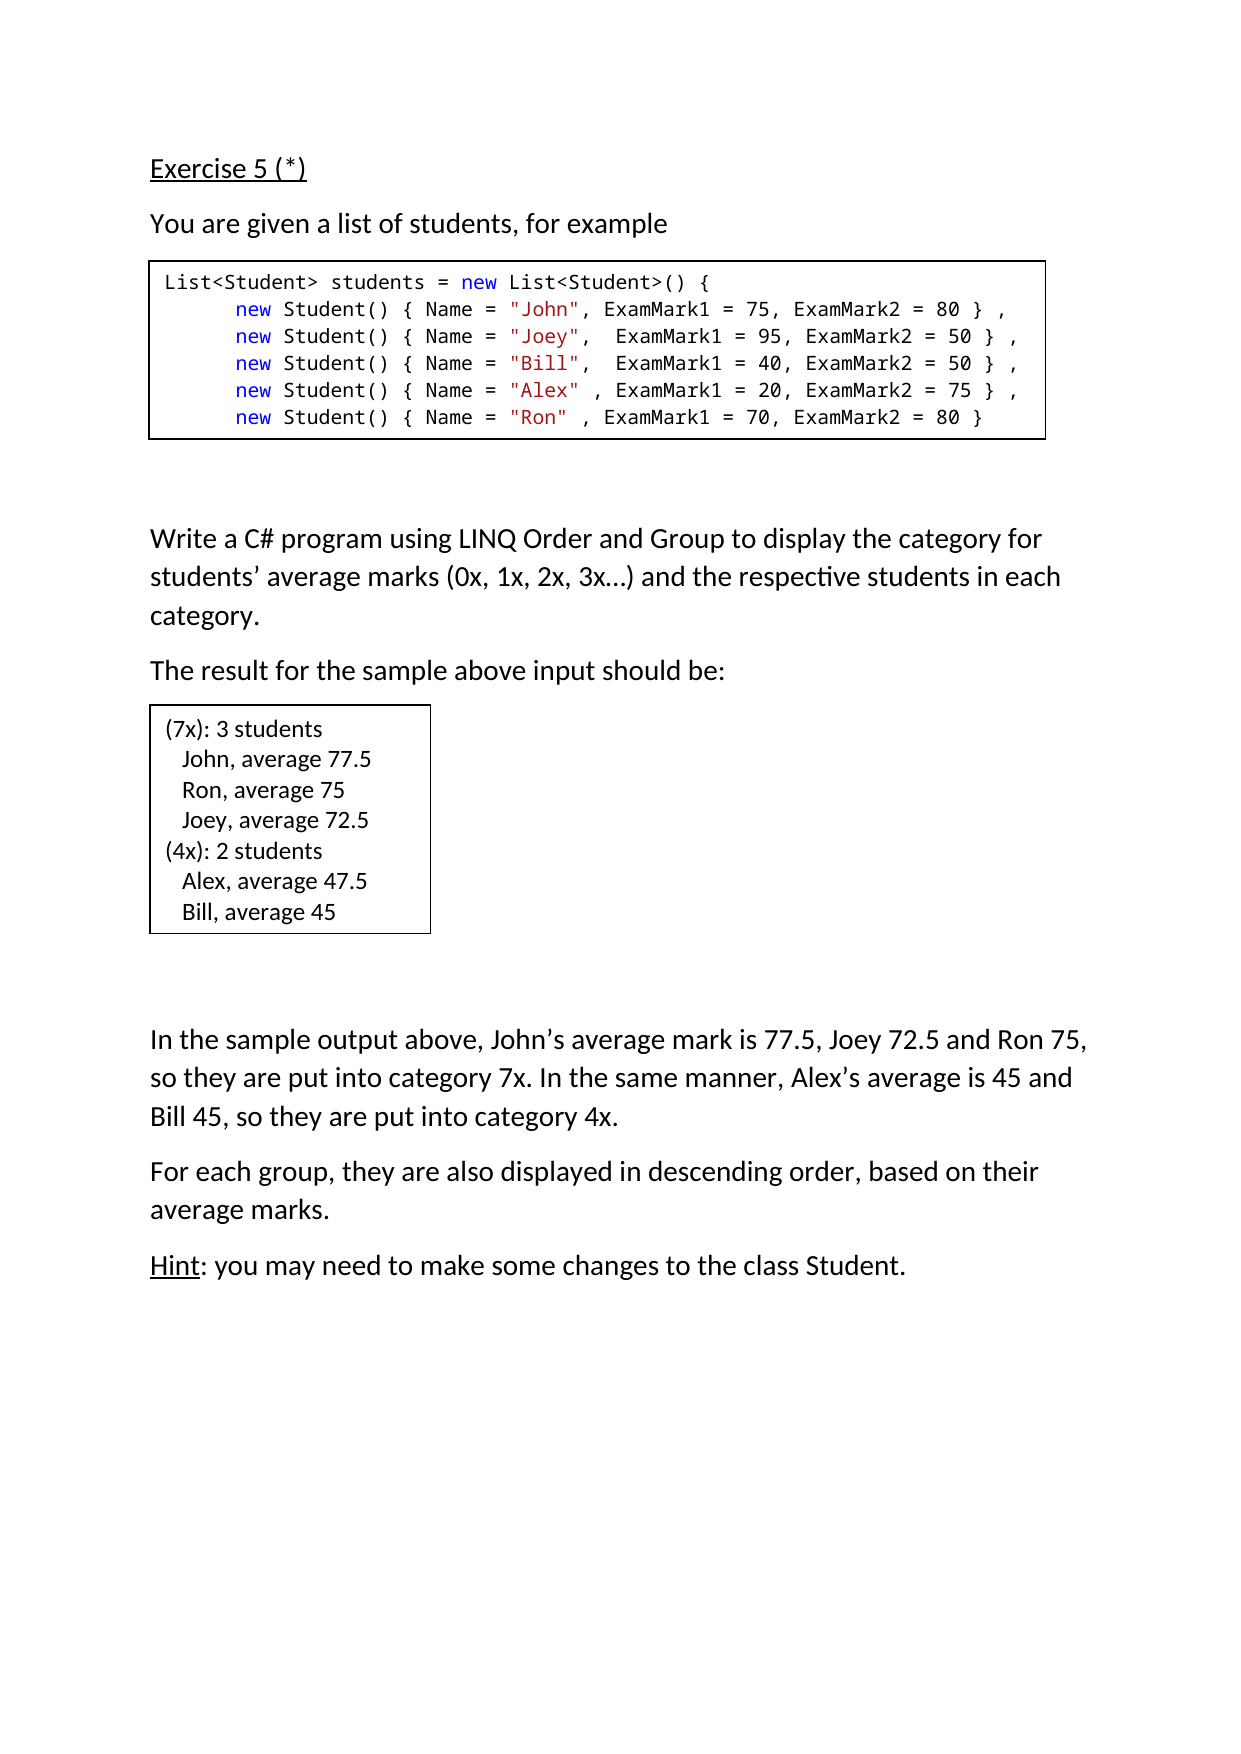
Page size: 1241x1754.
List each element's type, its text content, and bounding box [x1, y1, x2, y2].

text The result for the sample above input should be: [150, 652, 1090, 687]
text Hint: you may need to make some changes to the class Student. [150, 1247, 1090, 1282]
text In the sample output above, John’s average mark is 77.5, Joey 72.5 and Ron 75, so they are put into category 7x. In the same manner, Alex’s average is 45 and Bill 45, so they are put into category 4x. [150, 1021, 1090, 1133]
text You are given a list of students, for example [150, 205, 1090, 241]
text Write a C# program using LINQ Order and Group to display the category for students’ average marks (0x, 1x, 2x, 3x…) and the respective students in each category. [150, 520, 1090, 632]
text For each group, they are also displayed in descending order, based on their average marks. [150, 1153, 1090, 1227]
text Exercise 5 (*) [150, 150, 1090, 186]
